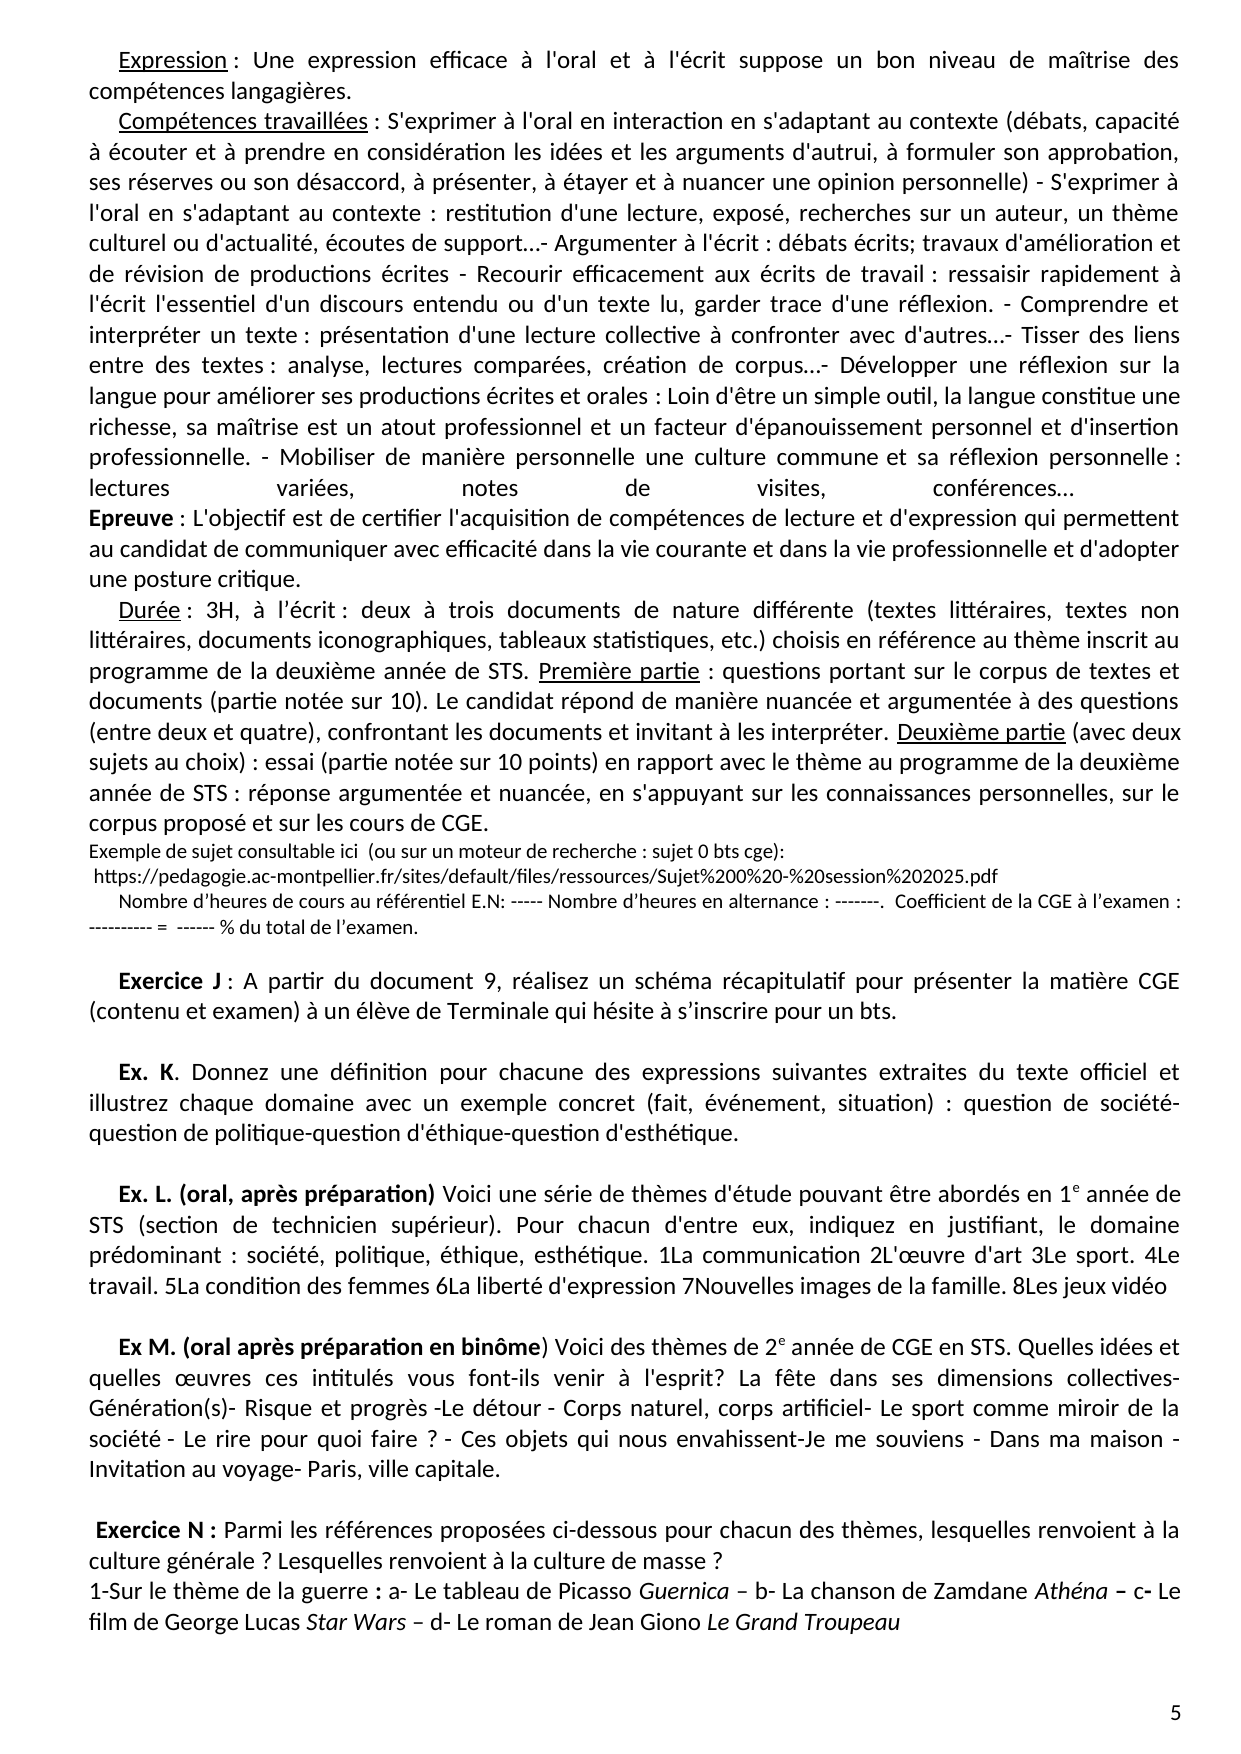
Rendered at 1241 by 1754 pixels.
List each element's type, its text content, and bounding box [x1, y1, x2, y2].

text Compétences travaillées : S'exprimer à l'oral en interaction en s'adaptant au contexte (débats, capacité à écouter et à prendre en considération les idées et les arguments d'autrui, à formuler son approbation, ses réserves ou son désaccord, à présenter, à étayer et à nuancer une opinion personnelle) - S'exprimer à l'oral en s'adaptant au contexte : restitution d'une lecture, exposé, recherches sur un auteur, un thème culturel ou d'actualité, écoutes de support…- Argumenter à l'écrit : débats écrits; travaux d'amélioration et de révision de productions écrites - Recourir efficacement aux écrits de travail : ressaisir rapidement à l'écrit l'essentiel d'un discours entendu ou d'un texte lu, garder trace d'une réflexion. - Comprendre et interpréter un texte : présentation d'une lecture collective à confronter avec d'autres…- Tisser des liens entre des textes : analyse, lectures comparées, création de corpus…- Développer une réflexion sur la langue pour améliorer ses productions écrites et orales : Loin d'être un simple outil, la langue constitue une richesse, sa maîtrise est un atout professionnel et un facteur d'épanouissement personnel et d'insertion professionnelle. - Mobiliser de manière personnelle une culture commune et sa réflexion personnelle : lectures variées, notes de visites, conférences… Epreuve : L'objectif est de certifier l'acquisition de compétences de lecture et d'expression qui permettent au candidat de communiquer avec efficacité dans la vie courante et dans la vie professionnelle et d'adopter une posture critique. [89, 105, 1181, 594]
text https://pedagogie.ac-montpellier.fr/sites/default/files/ressources/Sujet%200%20-%20session%202025.pdf [89, 863, 1181, 889]
text Durée : 3H, à l’écrit : deux à trois documents de nature différente (textes littéraires, textes non littéraires, documents iconographiques, tableaux statistiques, etc.) choisis en référence au thème inscrit au programme de la deuxième année de STS. Première partie : questions portant sur le corpus de textes et documents (partie notée sur 10). Le candidat répond de manière nuancée et argumentée à des questions (entre deux et quatre), confrontant les documents et invitant à les interpréter. Deuxième partie (avec deux sujets au choix) : essai (partie notée sur 10 points) en rapport avec le thème au programme de la deuxième année de STS : réponse argumentée et nuancée, en s'appuyant sur les connaissances personnelles, sur le corpus proposé et sur les cours de CGE. [89, 594, 1181, 838]
text Exercice J : A partir du document 9, réalisez un schéma récapitulatif pour présenter la matière CGE (contenu et examen) à un élève de Terminale qui hésite à s’inscrire pour un bts. [89, 965, 1181, 1026]
text Exemple de sujet consultable ici (ou sur un moteur de recherche : sujet 0 bts cge): [89, 838, 1181, 863]
text Exercice N : Parmi les références proposées ci-dessous pour chacun des thèmes, lesquelles renvoient à la culture générale ? Lesquelles renvoient à la culture de masse ? [89, 1514, 1181, 1575]
text Nombre d’heures de cours au référentiel E.N: ----- Nombre d’heures en alternance : -------. Coefficient de la CGE à l’examen : ---------- = ------ % du total de l’examen. [89, 889, 1181, 939]
text Ex M. (oral après préparation en binôme) Voici des thèmes de 2e année de CGE en STS. Quelles idées et quelles œuvres ces intitulés vous font-ils venir à l'esprit? La fête dans ses dimensions collectives-Génération(s)- Risque et progrès -Le détour - Corps naturel, corps artificiel- Le sport comme miroir de la société - Le rire pour quoi faire ? - Ces objets qui nous envahissent-Je me souviens - Dans ma maison - Invitation au voyage- Paris, ville capitale. [89, 1331, 1181, 1484]
text 1-Sur le thème de la guerre : a- Le tableau de Picasso Guernica – b- La chanson de Zamdane Athéna – c- Le film de George Lucas Star Wars – d- Le roman de Jean Giono Le Grand Troupeau [89, 1575, 1181, 1636]
text Ex. K. Donnez une définition pour chacune des expressions suivantes extraites du texte officiel et illustrez chaque domaine avec un exemple concret (fait, événement, situation) : question de société-question de politique-question d'éthique-question d'esthétique. [89, 1057, 1181, 1148]
text Ex. L. (oral, après préparation) Voici une série de thèmes d'étude pouvant être abordés en 1e année de STS (section de technicien supérieur). Pour chacun d'entre eux, indiquez en justifiant, le domaine prédominant : société, politique, éthique, esthétique. 1La communication 2L'œuvre d'art 3Le sport. 4Le travail. 5La condition des femmes 6La liberté d'expression 7Nouvelles images de la famille. 8Les jeux vidéo [89, 1179, 1181, 1301]
text Expression : Une expression efficace à l'oral et à l'écrit suppose un bon niveau de maîtrise des compétences langagières. [89, 44, 1181, 105]
